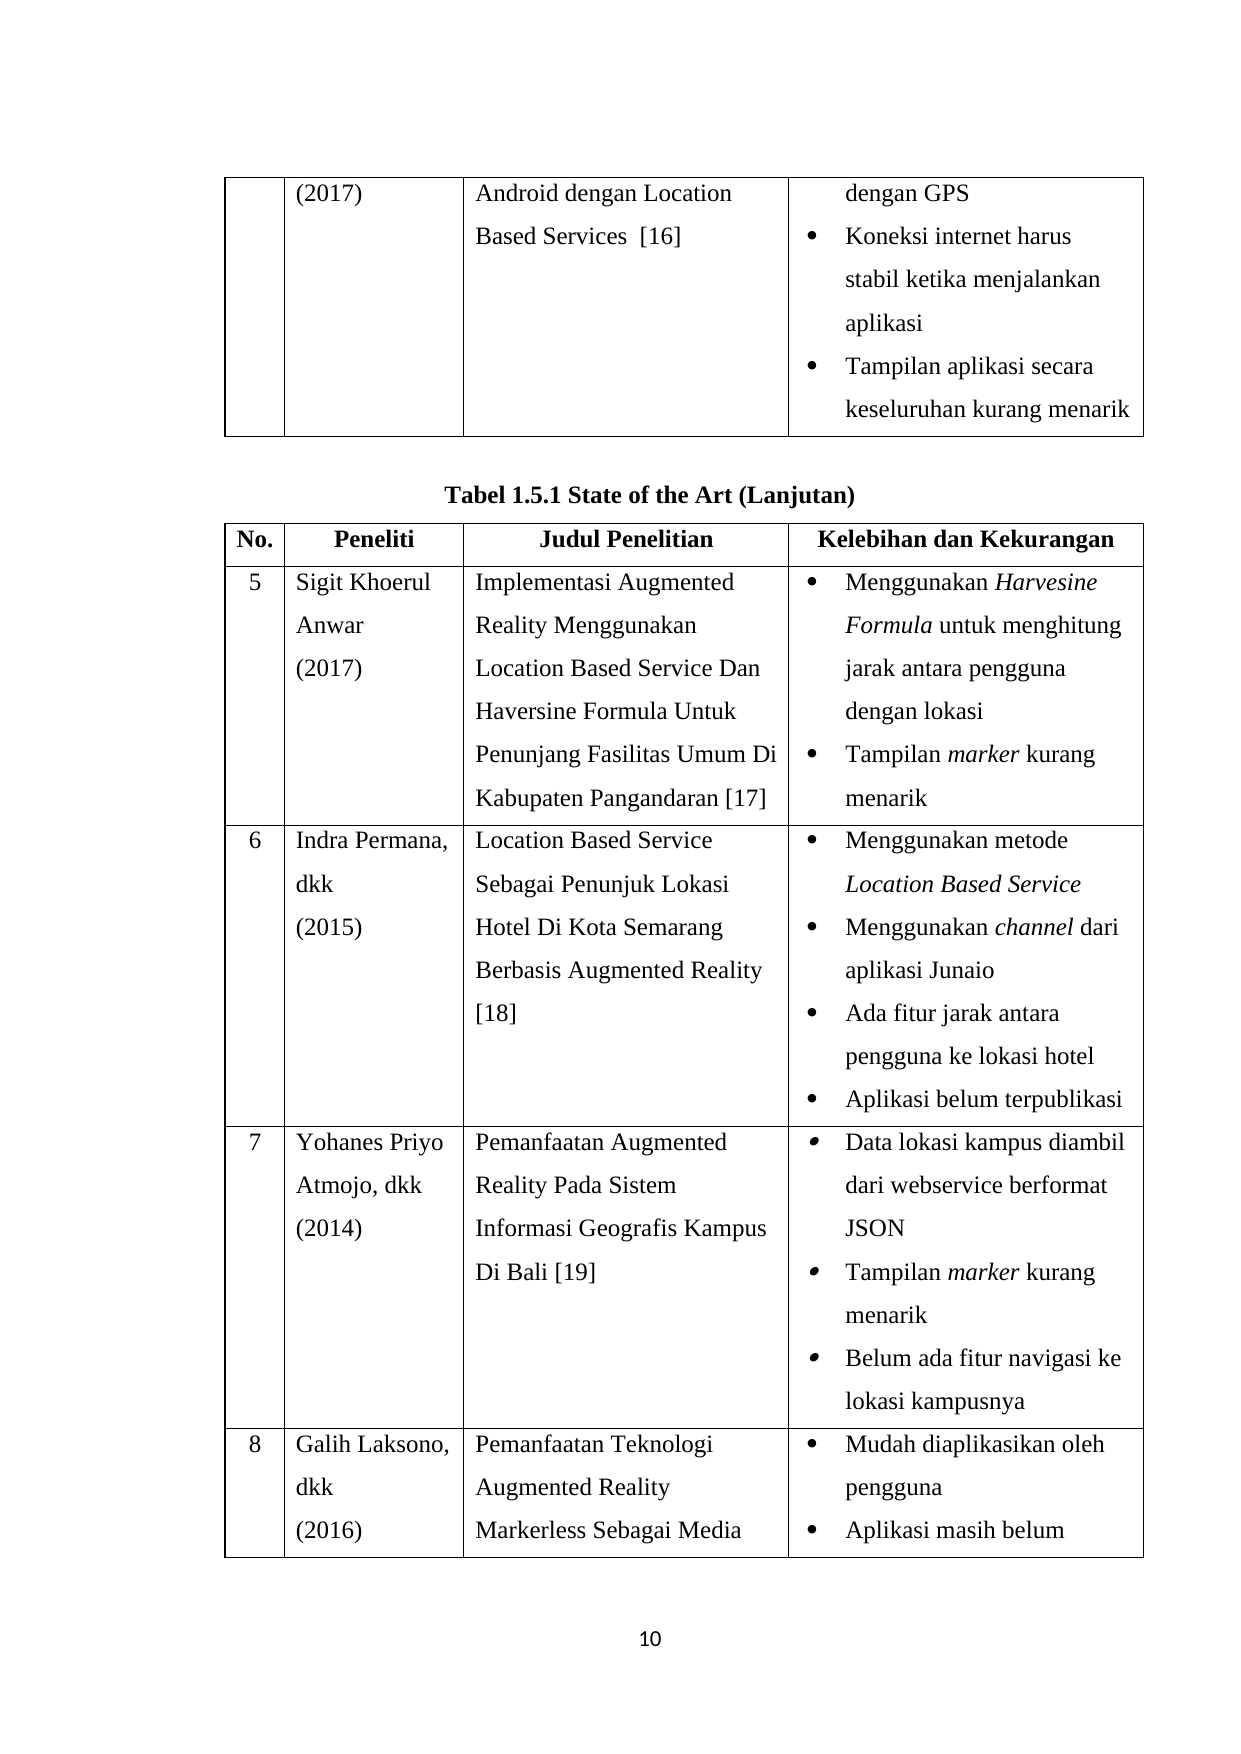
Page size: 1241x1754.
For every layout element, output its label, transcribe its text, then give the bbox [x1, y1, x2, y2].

table_cell Pemanfaatan Augmented Reality Pada Sistem Informasi Geografis Kampus Di Bali [19] [464, 1127, 788, 1428]
table_cell Data lokasi kampus diambil dari webservice berformat JSON Tampilan marker kurang menarik Belum ada fitur navigasi ke lokasi kampusnya [789, 1127, 1143, 1428]
table_cell Alim Hardiansyah (2017) [285, 178, 463, 436]
table_header No. [226, 524, 284, 566]
table_cell Menggunakan metode Location Based Service Menggunakan channel dari aplikasi Junaio Ada fitur jarak antara pengguna ke lokasi hotel Aplikasi belum terpublikasi [789, 826, 1143, 1126]
table_cell Yohanes Priyo Atmojo, dkk (2014) [285, 1127, 463, 1428]
table_cell 5 [226, 567, 284, 824]
table_cell 6 [226, 826, 284, 1126]
table_cell Location Based Service Sebagai Penunjuk Lokasi Hotel Di Kota Semarang Berbasis Augmented Reality [18] [464, 826, 788, 1126]
table_header Kelebihan dan Kekurangan [789, 524, 1143, 566]
text Tabel 1.5.1 State of the Art (Lanjutan) [236, 480, 1063, 509]
table_cell 8 [226, 1429, 284, 1557]
table_cell Pemanfaatan Teknologi Augmented Reality Markerless Sebagai Media Pengenalan Gedung Universitas Kanjuruhan Malang Berbasis Android [20] [464, 1429, 788, 1557]
table_cell Sigit Khoerul Anwar (2017) [285, 567, 463, 824]
table_cell Indra Permana, dkk (2015) [285, 826, 463, 1126]
table_header Judul Penelitian [464, 524, 788, 566]
table_cell Merancang Augmented Reality Berbasis Aplikasi Android dengan Location Based Services [16] [464, 178, 788, 436]
table_header Peneliti [285, 524, 463, 566]
table_cell Mudah diaplikasikan oleh pengguna Aplikasi masih belum mampu menampilkan lokasi gedung secara akurat [789, 1429, 1143, 1557]
table_cell 7 [226, 1127, 284, 1428]
table_cell Galih Laksono, dkk (2016) [285, 1429, 463, 1557]
table_cell Implementasi Augmented Reality Menggunakan Location Based Service Dan Haversine Formula Untuk Penunjang Fasilitas Umum Di Kabupaten Pangandaran [17] [464, 567, 788, 824]
table_cell 4 [226, 178, 284, 436]
table_cell Menggunakan Harvesine Formula untuk menghitung jarak antara pengguna dengan lokasi Tampilan marker kurang menarik [789, 567, 1143, 824]
